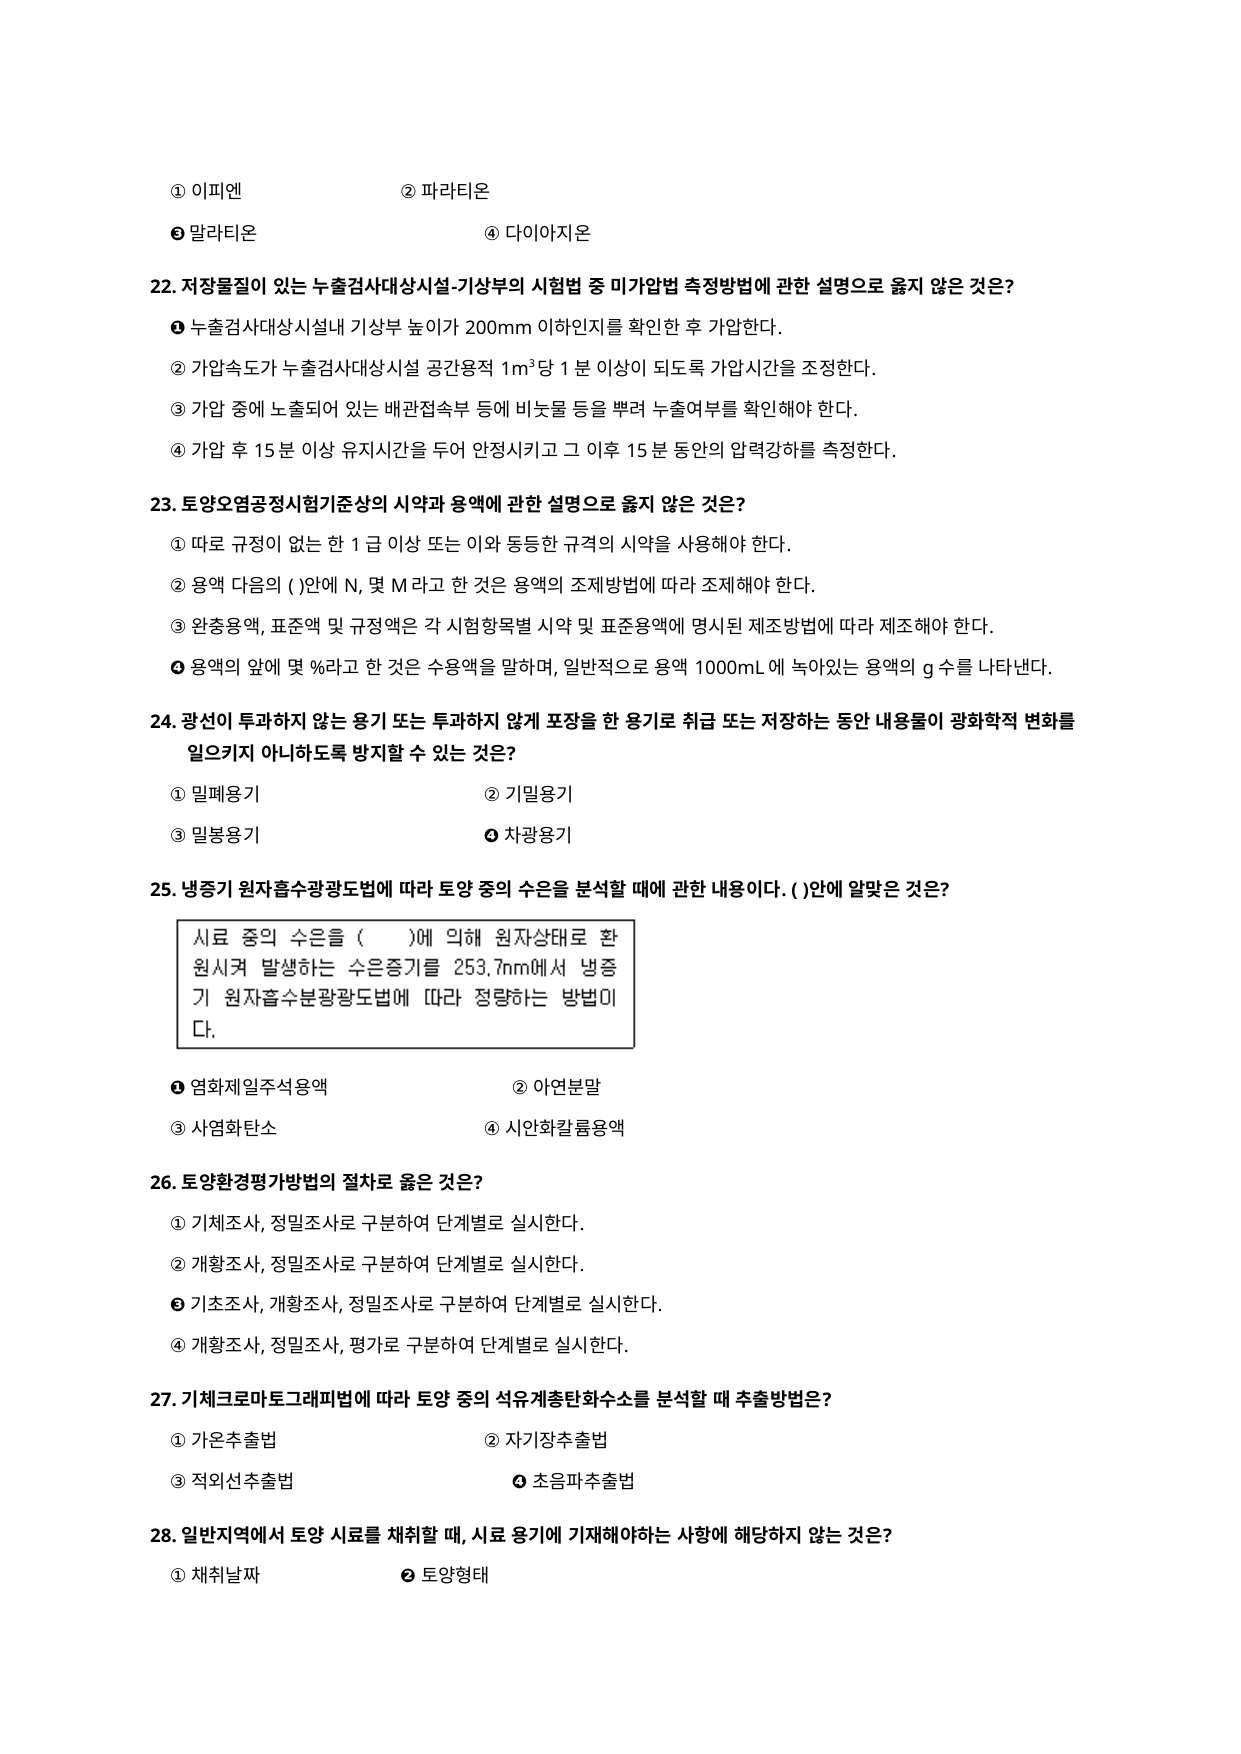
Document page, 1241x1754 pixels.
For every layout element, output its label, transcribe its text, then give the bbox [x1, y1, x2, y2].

text ① 가온추출법 ② 자기장추출법 [150, 1425, 1090, 1453]
text 25. 냉증기 원자흡수광광도법에 따라 토양 중의 수은을 분석할 때에 관한 내용이다. ( )안에 알맞은 것은? [150, 875, 1090, 902]
text 23. 토양오염공정시험기준상의 시약과 용액에 관한 설명으로 옳지 않은 것은? [150, 489, 1090, 516]
text 26. 토양환경평가방법의 절차로 옳은 것은? [150, 1167, 1090, 1194]
text ④ 개황조사, 정밀조사, 평가로 구분하여 단계별로 실시한다. [150, 1331, 1090, 1358]
picture [169, 915, 640, 1054]
text ④ 가압 후 15분 이상 유지시간을 두어 안정시키고 그 이후 15분 동안의 압력강하를 측정한다. [150, 436, 1090, 463]
text ③ 사염화탄소 ④ 시안화칼륨용액 [150, 1114, 1090, 1141]
text ❹ 용액의 앞에 몇 %라고 한 것은 수용액을 말하며, 일반적으로 용액 1000mL에 녹아있는 용액의 g 수를 나타낸다. [150, 653, 1090, 680]
text ③ 적외선추출법 ❹ 초음파추출법 [150, 1467, 1090, 1494]
text ② 개황조사, 정밀조사로 구분하여 단계별로 실시한다. [150, 1249, 1090, 1276]
text ③ 가압 중에 노출되어 있는 배관접속부 등에 비눗물 등을 뿌려 누출여부를 확인해야 한다. [150, 395, 1090, 422]
text ② 가압속도가 누출검사대상시설 공간용적 1m3당 1분 이상이 되도록 가압시간을 조정한다. [150, 354, 1090, 381]
text ❶ 누출검사대상시설내 기상부 높이가 200mm 이하인지를 확인한 후 가압한다. [150, 313, 1090, 340]
text 24. 광선이 투과하지 않는 용기 또는 투과하지 않게 포장을 한 용기로 취급 또는 저장하는 동안 내용물이 광화학적 변화를 일으키지 아니하도록 방지할 수 있는 것은? [150, 706, 1090, 766]
text ① 기체조사, 정밀조사로 구분하여 단계별로 실시한다. [150, 1208, 1090, 1235]
text ① 이피엔 ② 파라티온 [150, 177, 1090, 204]
text ❸ 기초조사, 개황조사, 정밀조사로 구분하여 단계별로 실시한다. [150, 1290, 1090, 1317]
text ① 채취날짜 ❷ 토양형태 [150, 1561, 1090, 1588]
text ③ 완충용액, 표준액 및 규정액은 각 시험항목별 시약 및 표준용액에 명시된 제조방법에 따라 제조해야 한다. [150, 612, 1090, 639]
text 27. 기체크로마토그래피법에 따라 토양 중의 석유계총탄화수소를 분석할 때 추출방법은? [150, 1384, 1090, 1412]
text ❸말라티온 ④ 다이아지온 [150, 218, 1090, 246]
text ① 밀폐용기 ② 기밀용기 [150, 780, 1090, 807]
text ① 따로 규정이 없는 한 1급 이상 또는 이와 동등한 규격의 시약을 사용해야 한다. [150, 530, 1090, 557]
text 22. 저장물질이 있는 누출검사대상시설-기상부의 시험법 중 미가압법 측정방법에 관한 설명으로 옳지 않은 것은? [150, 272, 1090, 299]
text ③ 밀봉용기 ❹ 차광용기 [150, 821, 1090, 848]
text ❶ 염화제일주석용액 ② 아연분말 [150, 1072, 1090, 1100]
text 28. 일반지역에서 토양 시료를 채취할 때, 시료 용기에 기재해야하는 사항에 해당하지 않는 것은? [150, 1520, 1090, 1547]
text ② 용액 다음의 ( )안에 N, 몇 M라고 한 것은 용액의 조제방법에 따라 조제해야 한다. [150, 571, 1090, 598]
